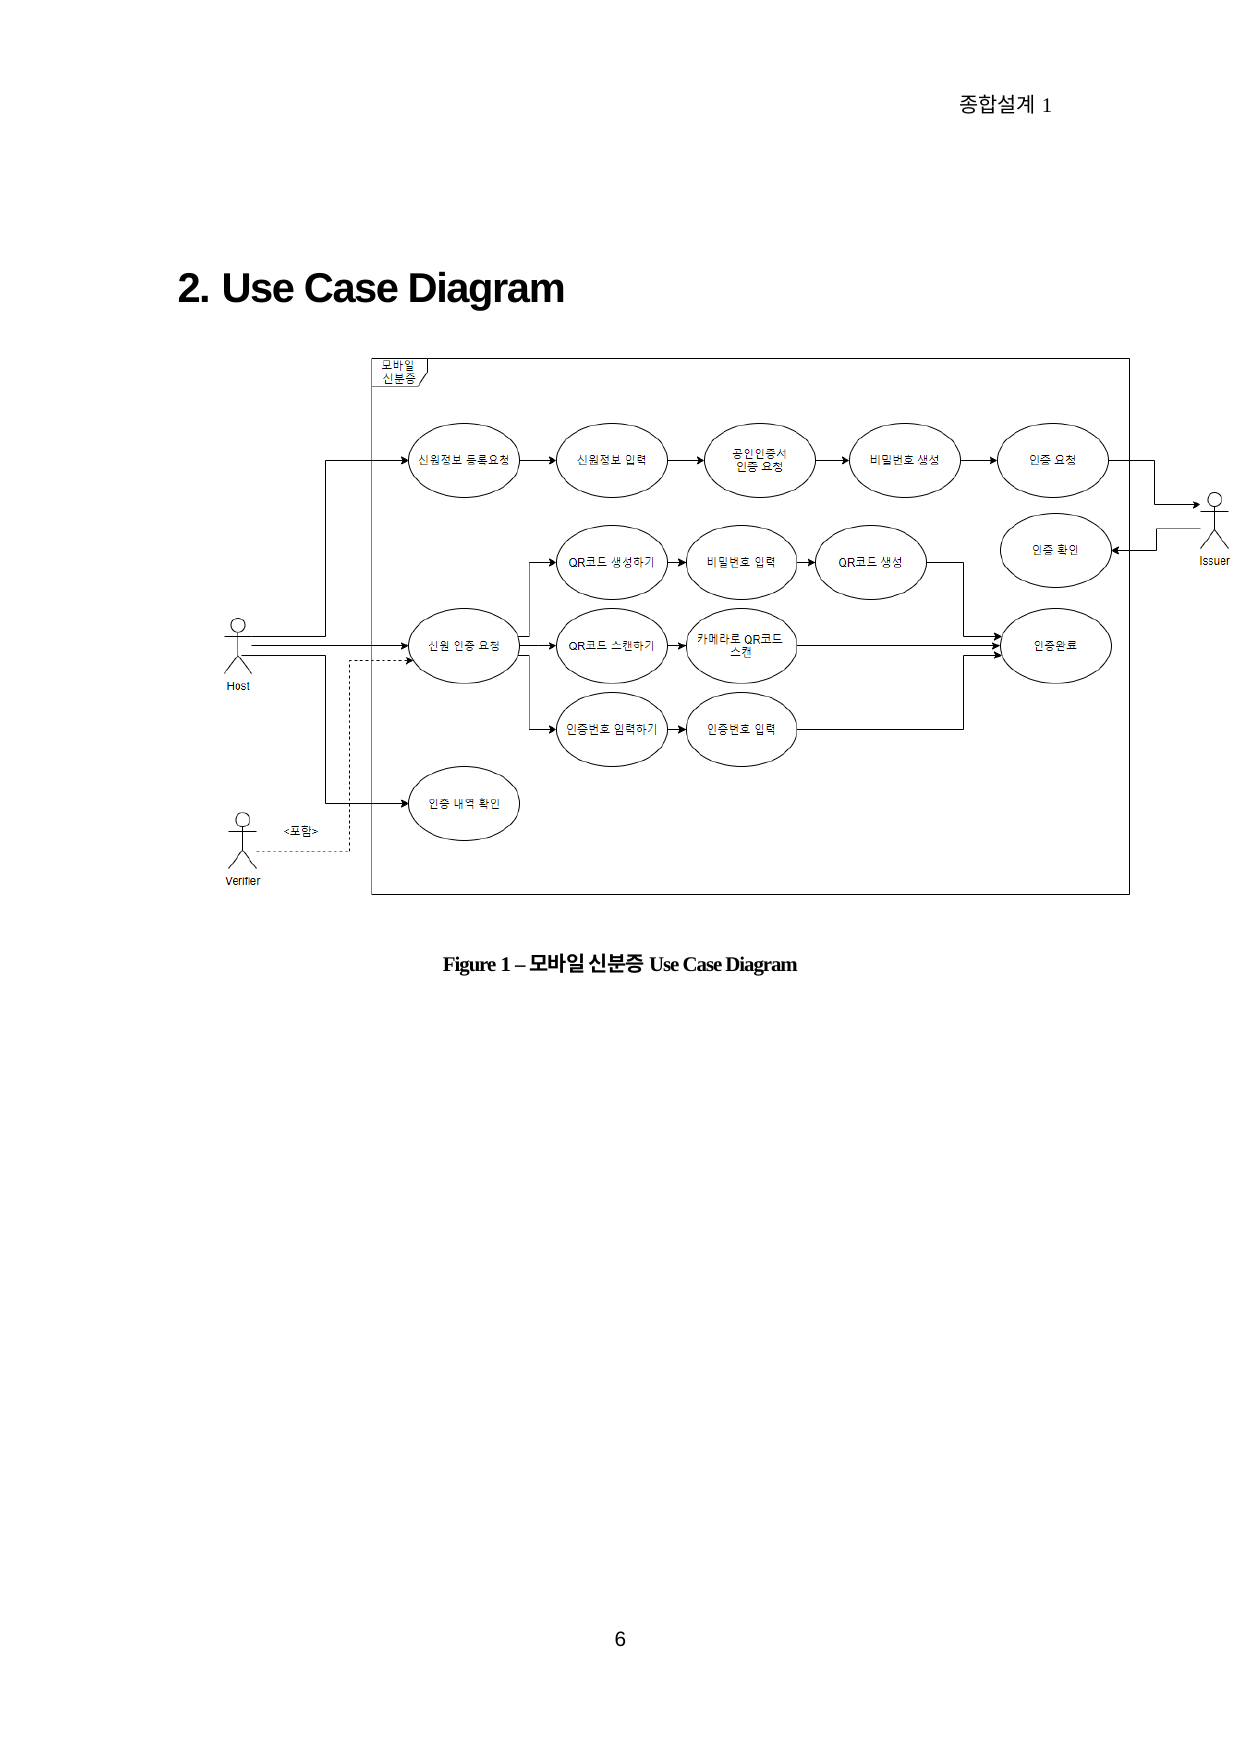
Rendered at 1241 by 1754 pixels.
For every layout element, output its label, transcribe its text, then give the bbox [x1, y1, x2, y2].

text Figure 1 – 모바일 신분증 Use Case Diagram [177, 947, 1063, 977]
subtitle Use Case Diagram [177, 263, 1063, 311]
picture [177, 348, 1241, 929]
